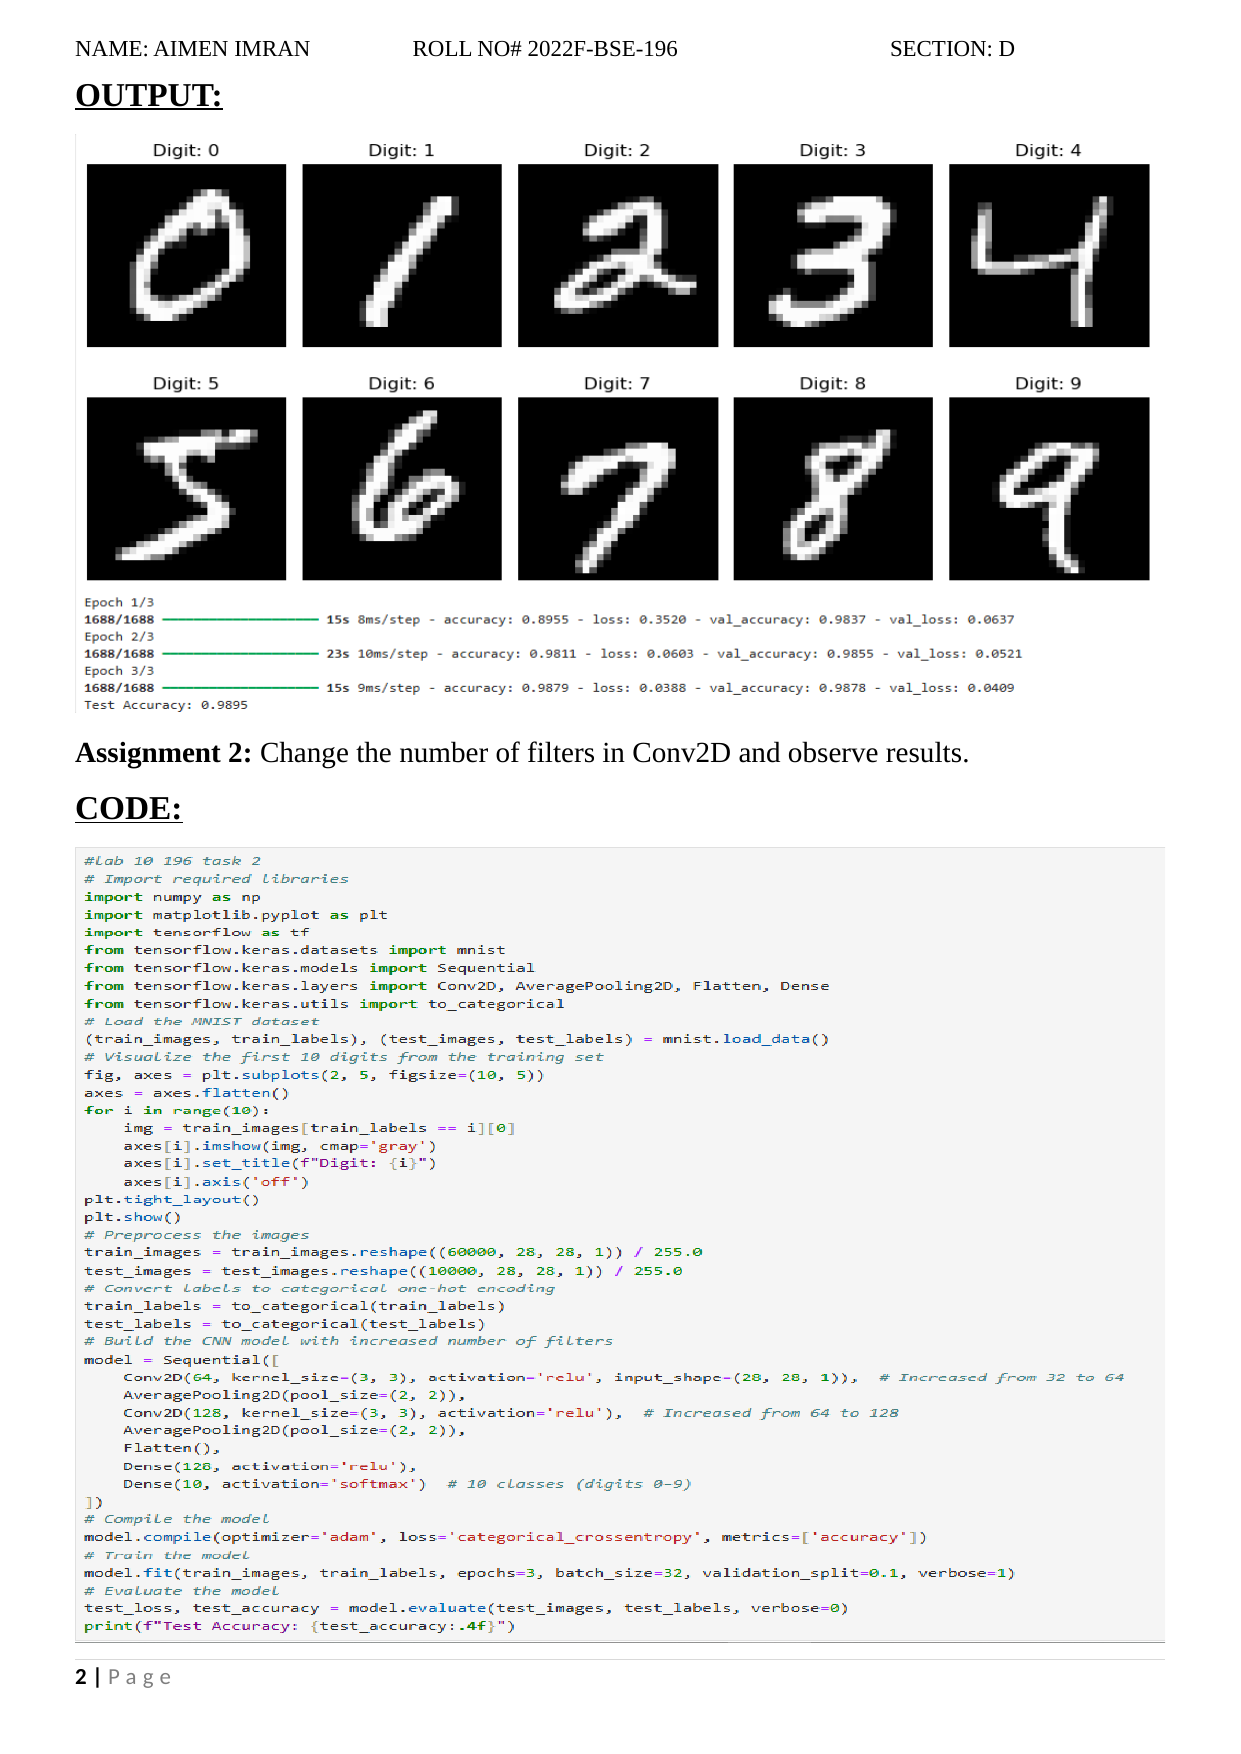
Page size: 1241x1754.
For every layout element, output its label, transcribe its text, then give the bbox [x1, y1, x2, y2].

text Assignment 2: Change the number of filters in Conv2D and observe results. [75, 736, 1165, 769]
text OUTPUT: [75, 75, 1165, 113]
picture [75, 133, 1166, 717]
picture [75, 846, 1166, 1643]
text CODE: [75, 788, 1165, 827]
